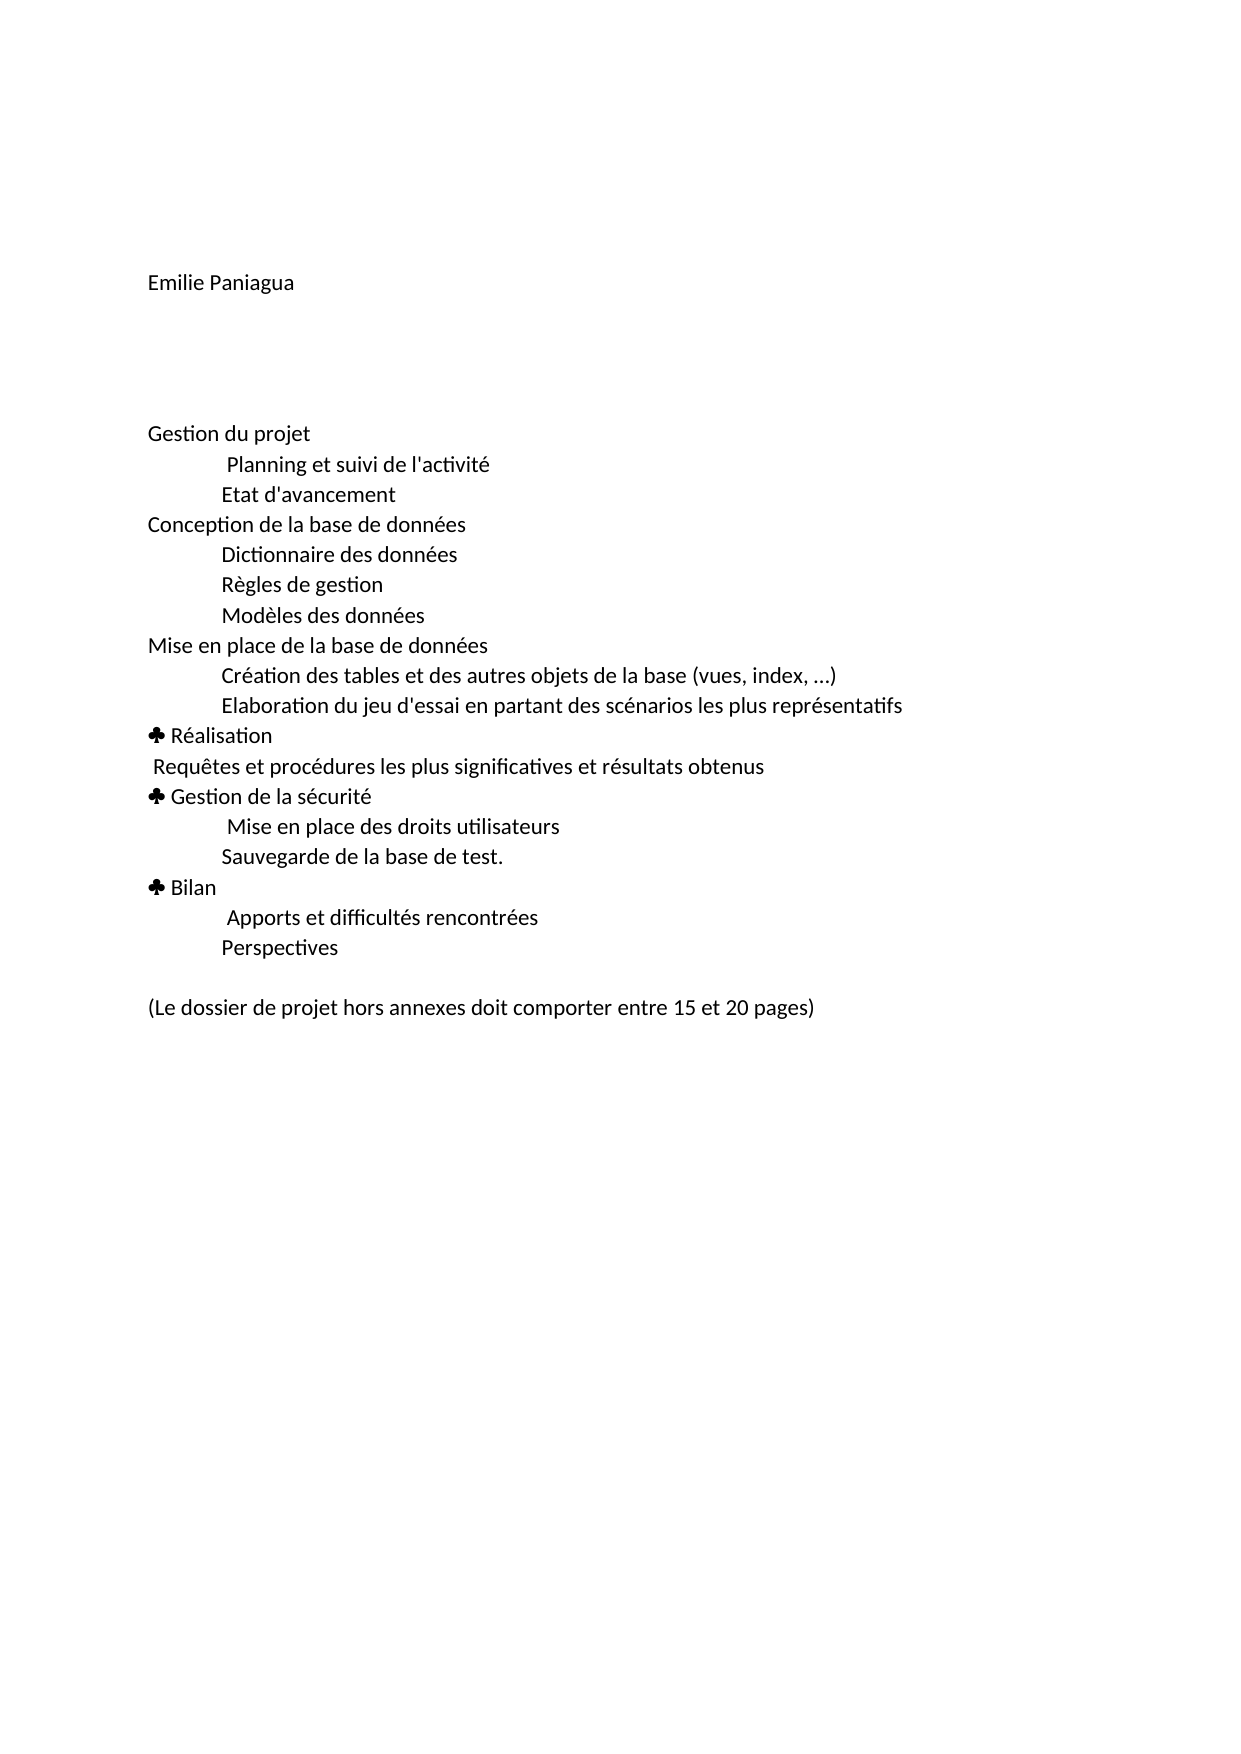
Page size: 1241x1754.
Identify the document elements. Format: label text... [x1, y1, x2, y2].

text Requêtes et procédures les plus significatives et résultats obtenus [148, 752, 1093, 780]
text Apports et difficultés rencontrées [148, 903, 1093, 931]
text Mise en place de la base de données [148, 631, 1093, 659]
text Règles de gestion [148, 571, 1093, 598]
text Modèles des données [148, 601, 1093, 629]
text Dictionnaire des données [148, 540, 1093, 568]
text Elaboration du jeu d'essai en partant des scénarios les plus représentatifs [148, 691, 1093, 719]
text Perspectives [148, 933, 1093, 961]
text Création des tables et des autres objets de la base (vues, index, …) [148, 661, 1093, 689]
text Conception de la base de données [148, 510, 1093, 538]
text Emilie Paniagua [148, 268, 1093, 296]
text Bilan [148, 873, 1093, 901]
text Etat d'avancement [148, 480, 1093, 508]
text Gestion de la sécurité [148, 782, 1093, 810]
text (Le dossier de projet hors annexes doit comporter entre 15 et 20 pages) [148, 993, 1093, 1021]
text Mise en place des droits utilisateurs [148, 812, 1093, 840]
text Planning et suivi de l'activité [148, 450, 1093, 478]
text Sauvegarde de la base de test. [221, 842, 1093, 870]
text Gestion du projet [148, 419, 1093, 447]
text Réalisation [148, 722, 1093, 749]
